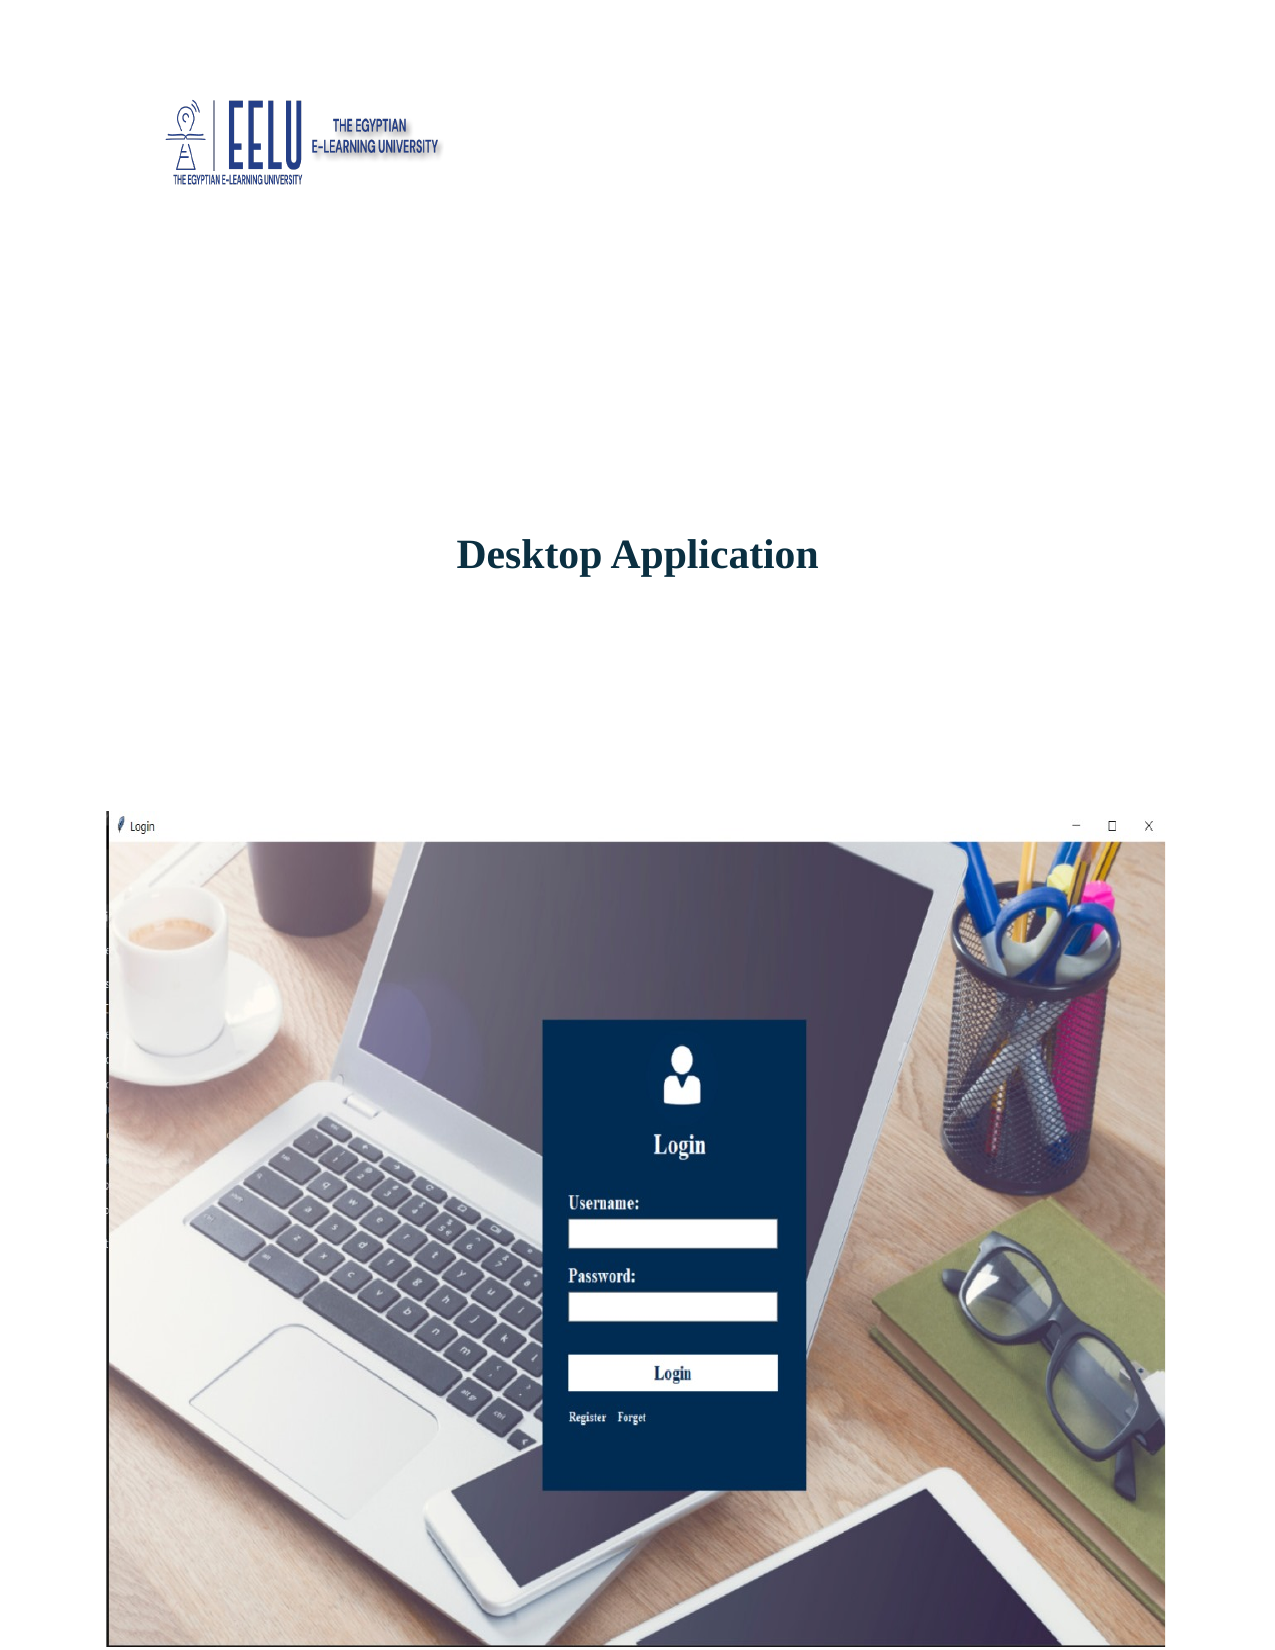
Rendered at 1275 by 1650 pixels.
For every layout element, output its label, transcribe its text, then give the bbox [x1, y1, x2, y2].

text Desktop Application [150, 529, 1125, 577]
picture [150, 75, 444, 188]
picture [105, 811, 1164, 1646]
